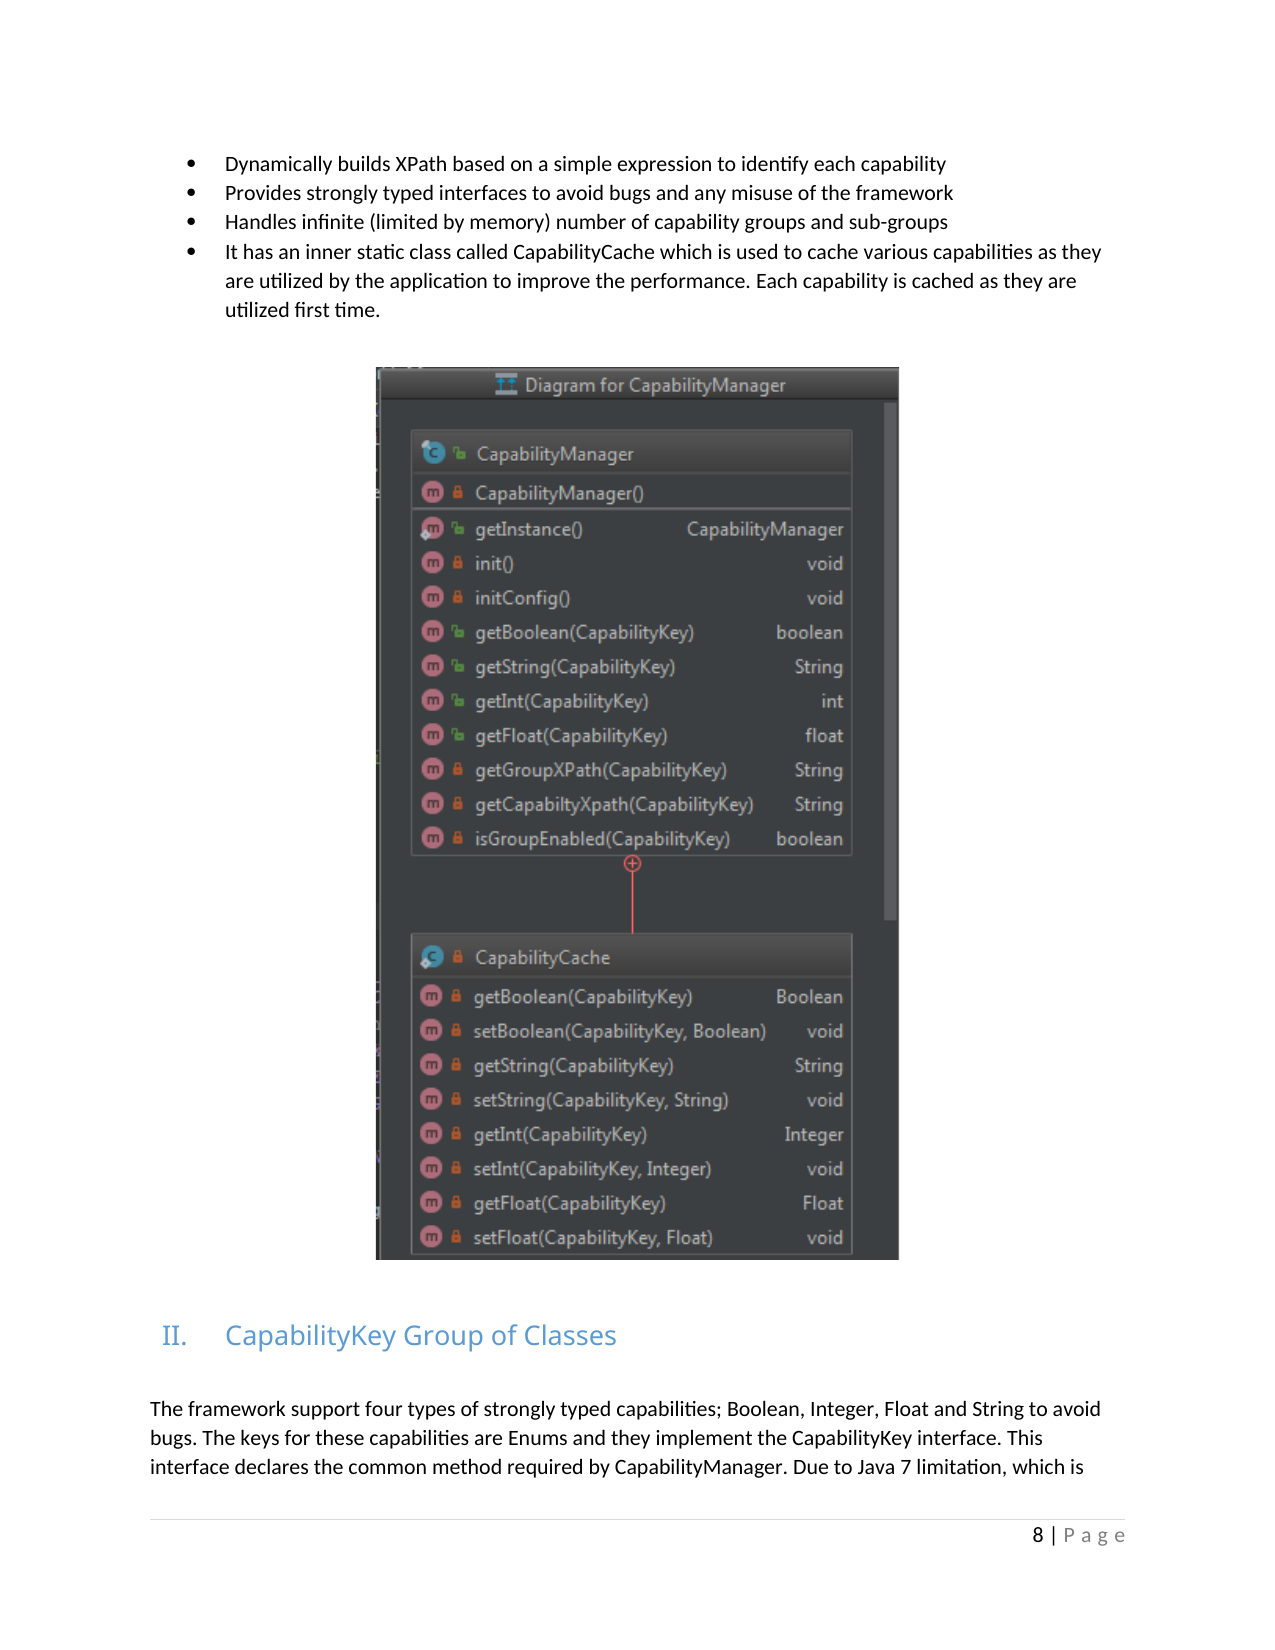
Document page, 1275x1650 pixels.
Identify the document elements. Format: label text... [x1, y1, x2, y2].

picture [375, 367, 900, 1260]
list Handles infinite (limited by memory) number of capability groups and sub-groups [187, 208, 1125, 235]
list Dynamically builds XPath based on a simple expression to identify each capability [187, 150, 1125, 177]
subtitle CapabilityKey Group of Classes [187, 1316, 1125, 1353]
list Provides strongly typed interfaces to avoid bugs and any misuse of the framework [187, 179, 1125, 206]
list It has an inner static class called CapabilityCache which is used to cache various capabilities as they are utilized by the application to improve the performance. Each capability is cached as they are utilized first time. [187, 238, 1125, 323]
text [150, 1395, 1125, 1480]
